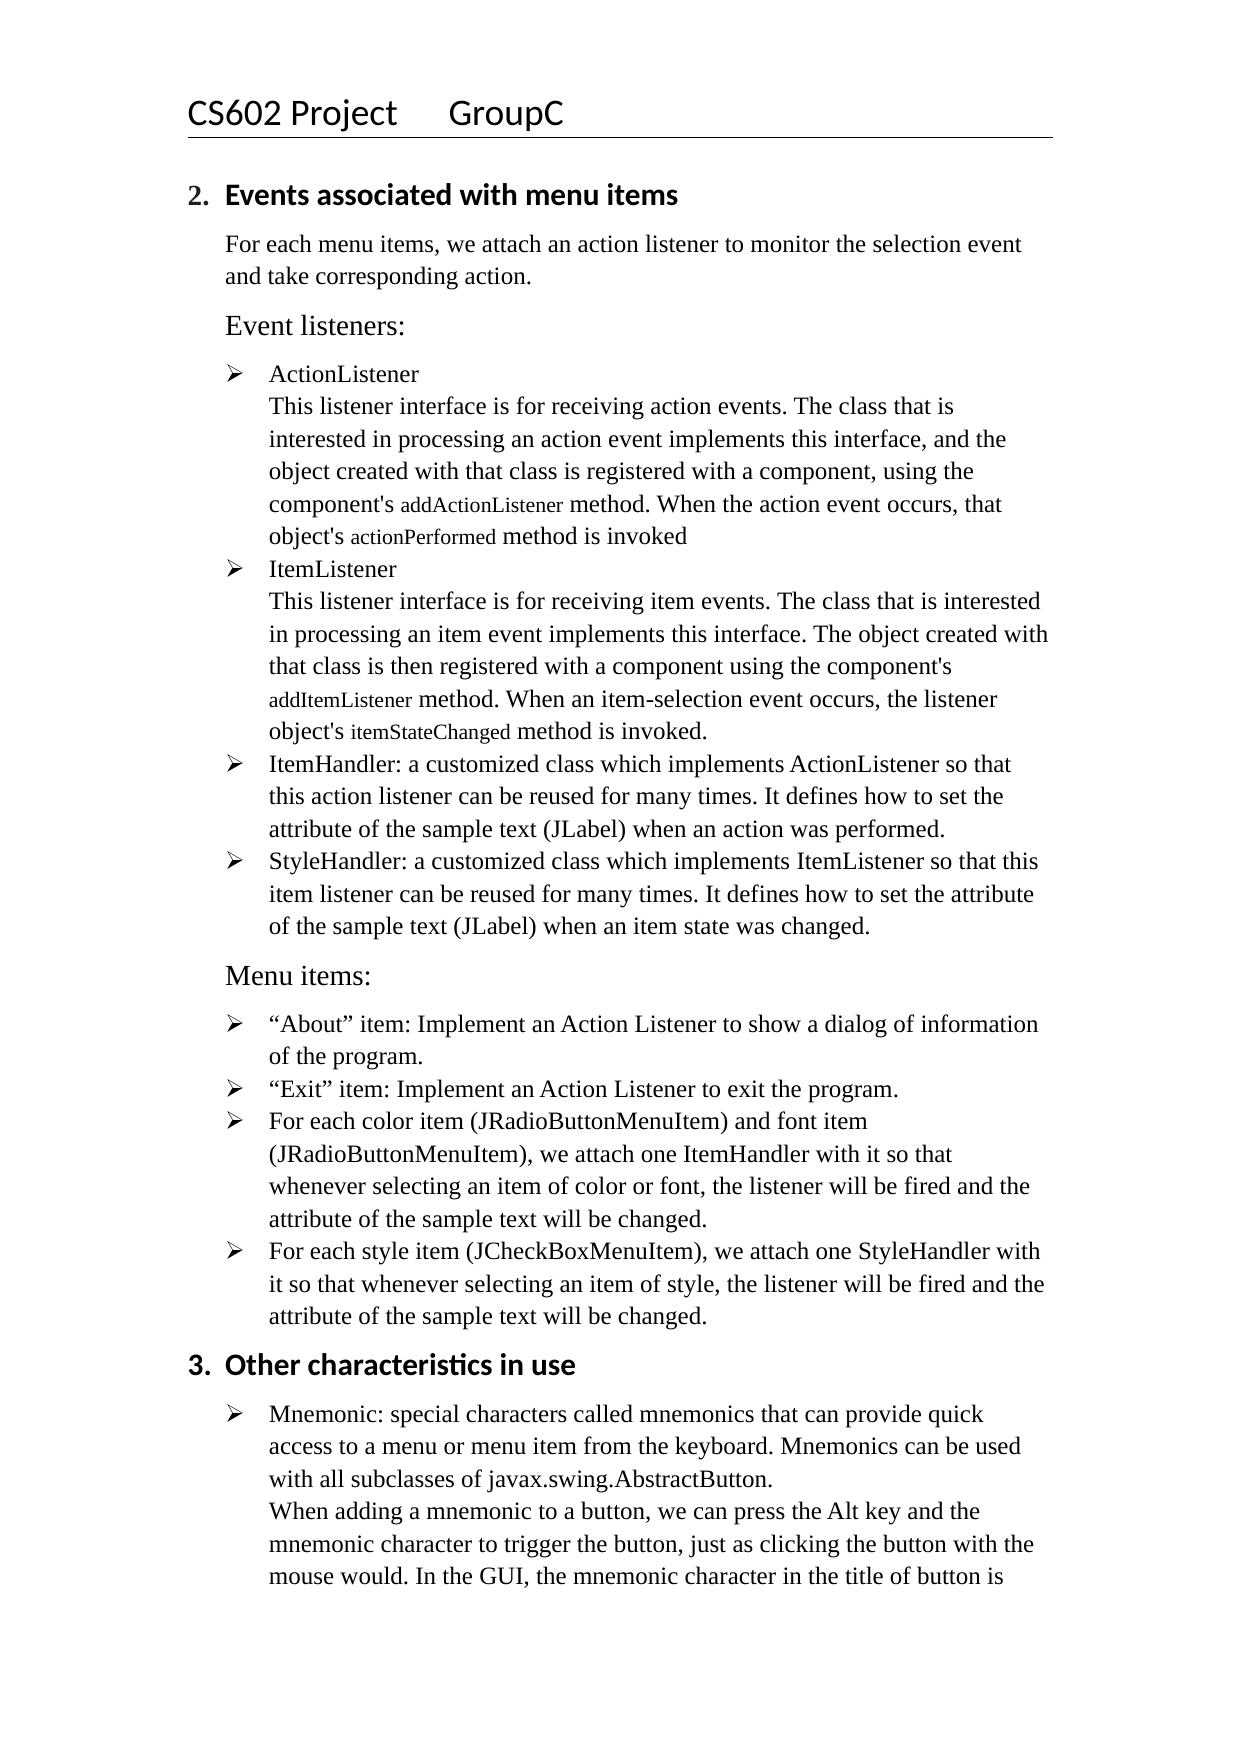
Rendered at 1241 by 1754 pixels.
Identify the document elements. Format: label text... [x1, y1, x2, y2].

list ItemHandler: a customized class which implements ActionListener so that this action listener can be reused for many times. It defines how to set the attribute of the sample text (JLabel) when an action was performed. [225, 747, 1053, 844]
list Other characteristics in use [187, 1332, 1053, 1397]
list For each style item (JCheckBoxMenuItem), we attach one StyleHandler with it so that whenever selecting an item of style, the listener will be fired and the attribute of the sample text will be changed. [225, 1234, 1053, 1332]
list “About” item: Implement an Action Listener to show a dialog of information of the program. [225, 1007, 1053, 1072]
list This listener interface is for receiving action events. The class that is interested in processing an action event implements this interface, and the object created with that class is registered with a component, using the component's addActionListener method. When the action event occurs, that object's actionPerformed method is invoked [269, 389, 1053, 552]
list Events associated with menu items [187, 162, 1053, 227]
list Event listeners: [225, 292, 1053, 357]
list “Exit” item: Implement an Action Listener to exit the program. [225, 1072, 1053, 1104]
list For each color item (JRadioButtonMenuItem) and font item (JRadioButtonMenuItem), we attach one ItemHandler with it so that whenever selecting an item of color or font, the listener will be fired and the attribute of the sample text will be changed. [225, 1104, 1053, 1234]
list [269, 1494, 1053, 1592]
list Menu items: [225, 942, 1053, 1007]
list ActionListener [225, 357, 1053, 389]
list For each menu items, we attach an action listener to monitor the selection event and take corresponding action. [225, 227, 1053, 292]
list ItemListener [225, 552, 1053, 584]
list StyleHandler: a customized class which implements ItemListener so that this item listener can be reused for many times. It defines how to set the attribute of the sample text (JLabel) when an item state was changed. [225, 844, 1053, 942]
list Mnemonic: special characters called mnemonics that can provide quick access to a menu or menu item from the keyboard. Mnemonics can be used with all subclasses of javax.swing.AbstractButton. [225, 1397, 1053, 1494]
list This listener interface is for receiving item events. The class that is interested in processing an item event implements this interface. The object created with that class is then registered with a component using the component's addItemListener method. When an item-selection event occurs, the listener object's itemStateChanged method is invoked. [269, 584, 1053, 747]
